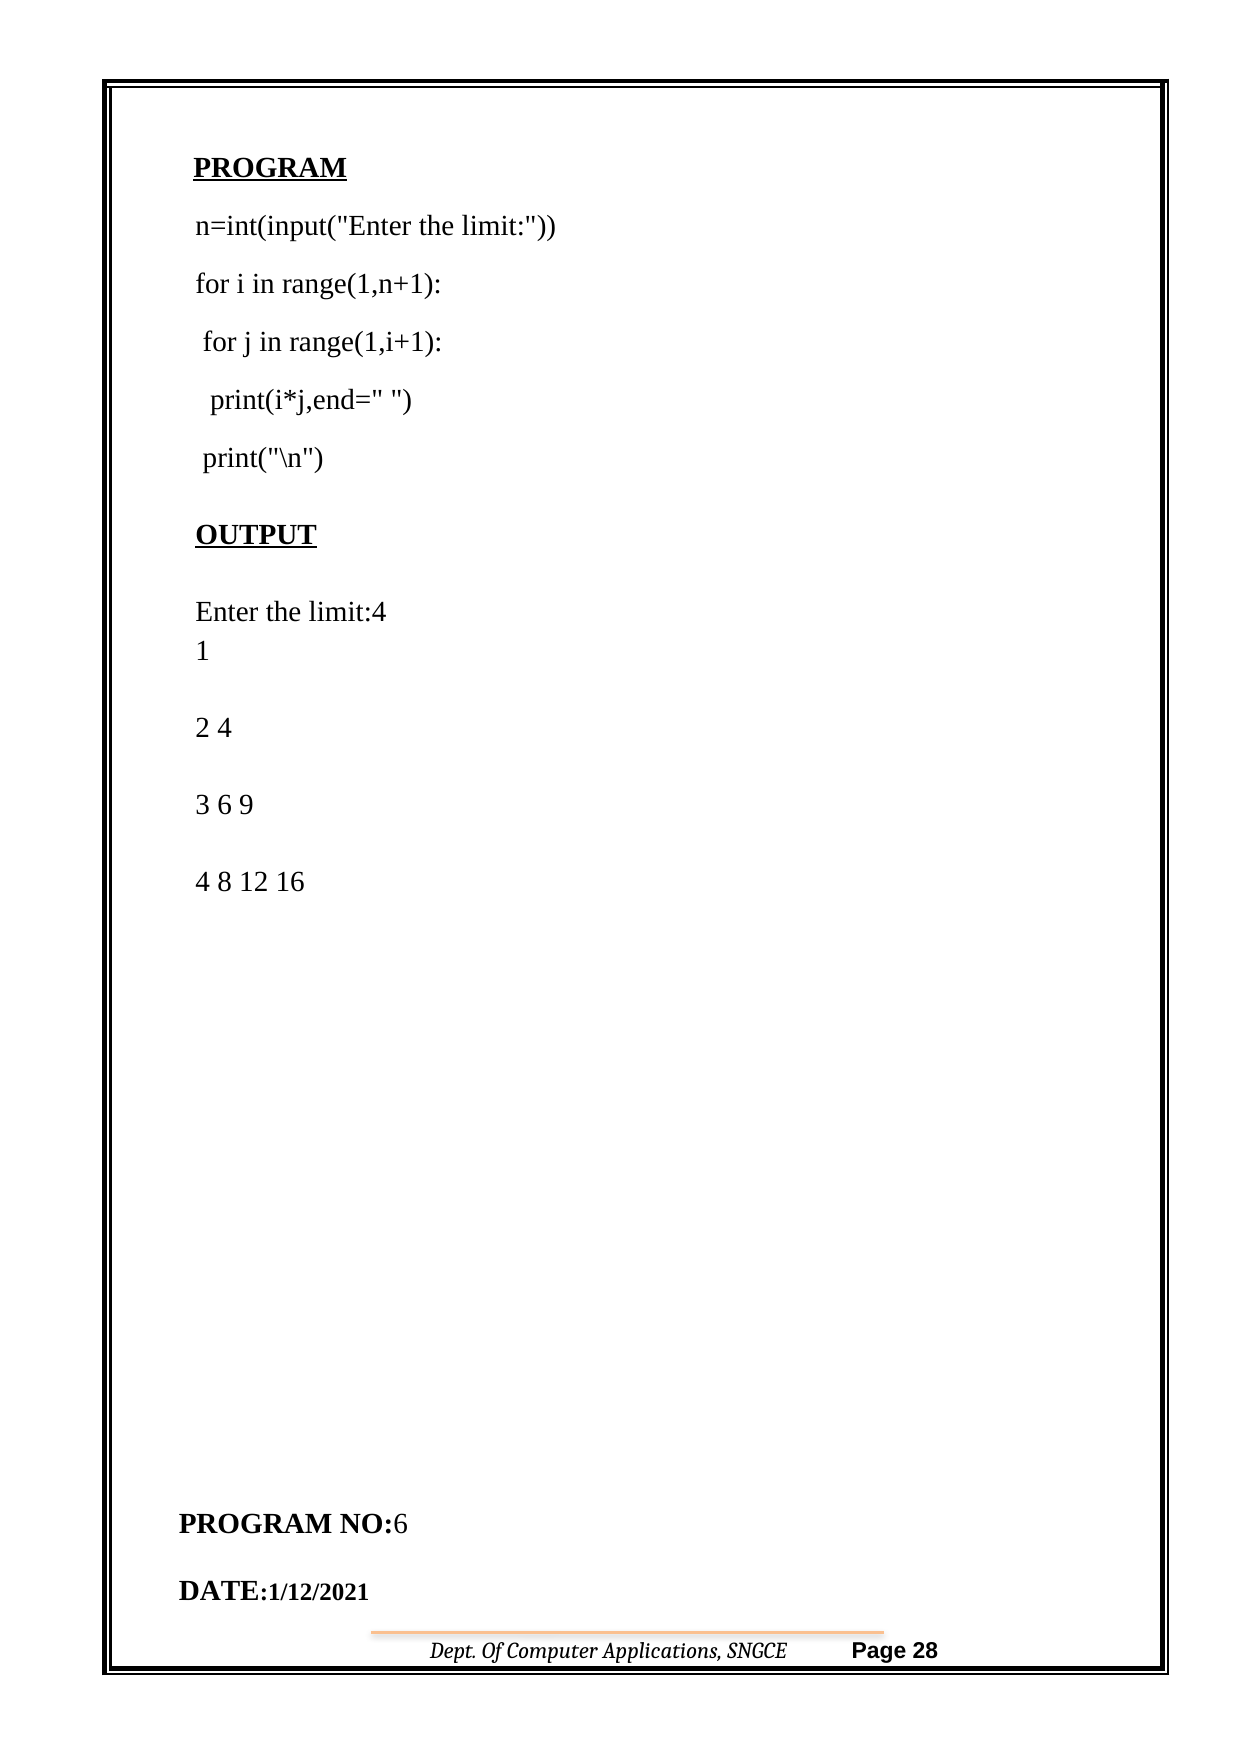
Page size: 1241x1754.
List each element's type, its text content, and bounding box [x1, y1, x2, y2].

text print("\n") [120, 440, 1152, 474]
text for i in range(1,n+1): [120, 266, 1152, 299]
text 3 6 9 [120, 787, 1152, 821]
text print(i*j,end=" ") [120, 382, 1152, 416]
text 1 [120, 633, 1152, 666]
text for j in range(1,i+1): [120, 324, 1152, 358]
text DATE:1/12/2021 [120, 1573, 1152, 1607]
text PROGRAM NO:6 [120, 1506, 1152, 1540]
text PROGRAM [120, 150, 1152, 183]
text n=int(input("Enter the limit:")) [120, 208, 1152, 242]
text 4 8 12 16 [120, 864, 1152, 898]
text OUTPUT [120, 517, 1152, 551]
text 2 4 [120, 710, 1152, 743]
text Enter the limit:4 [120, 594, 1152, 628]
